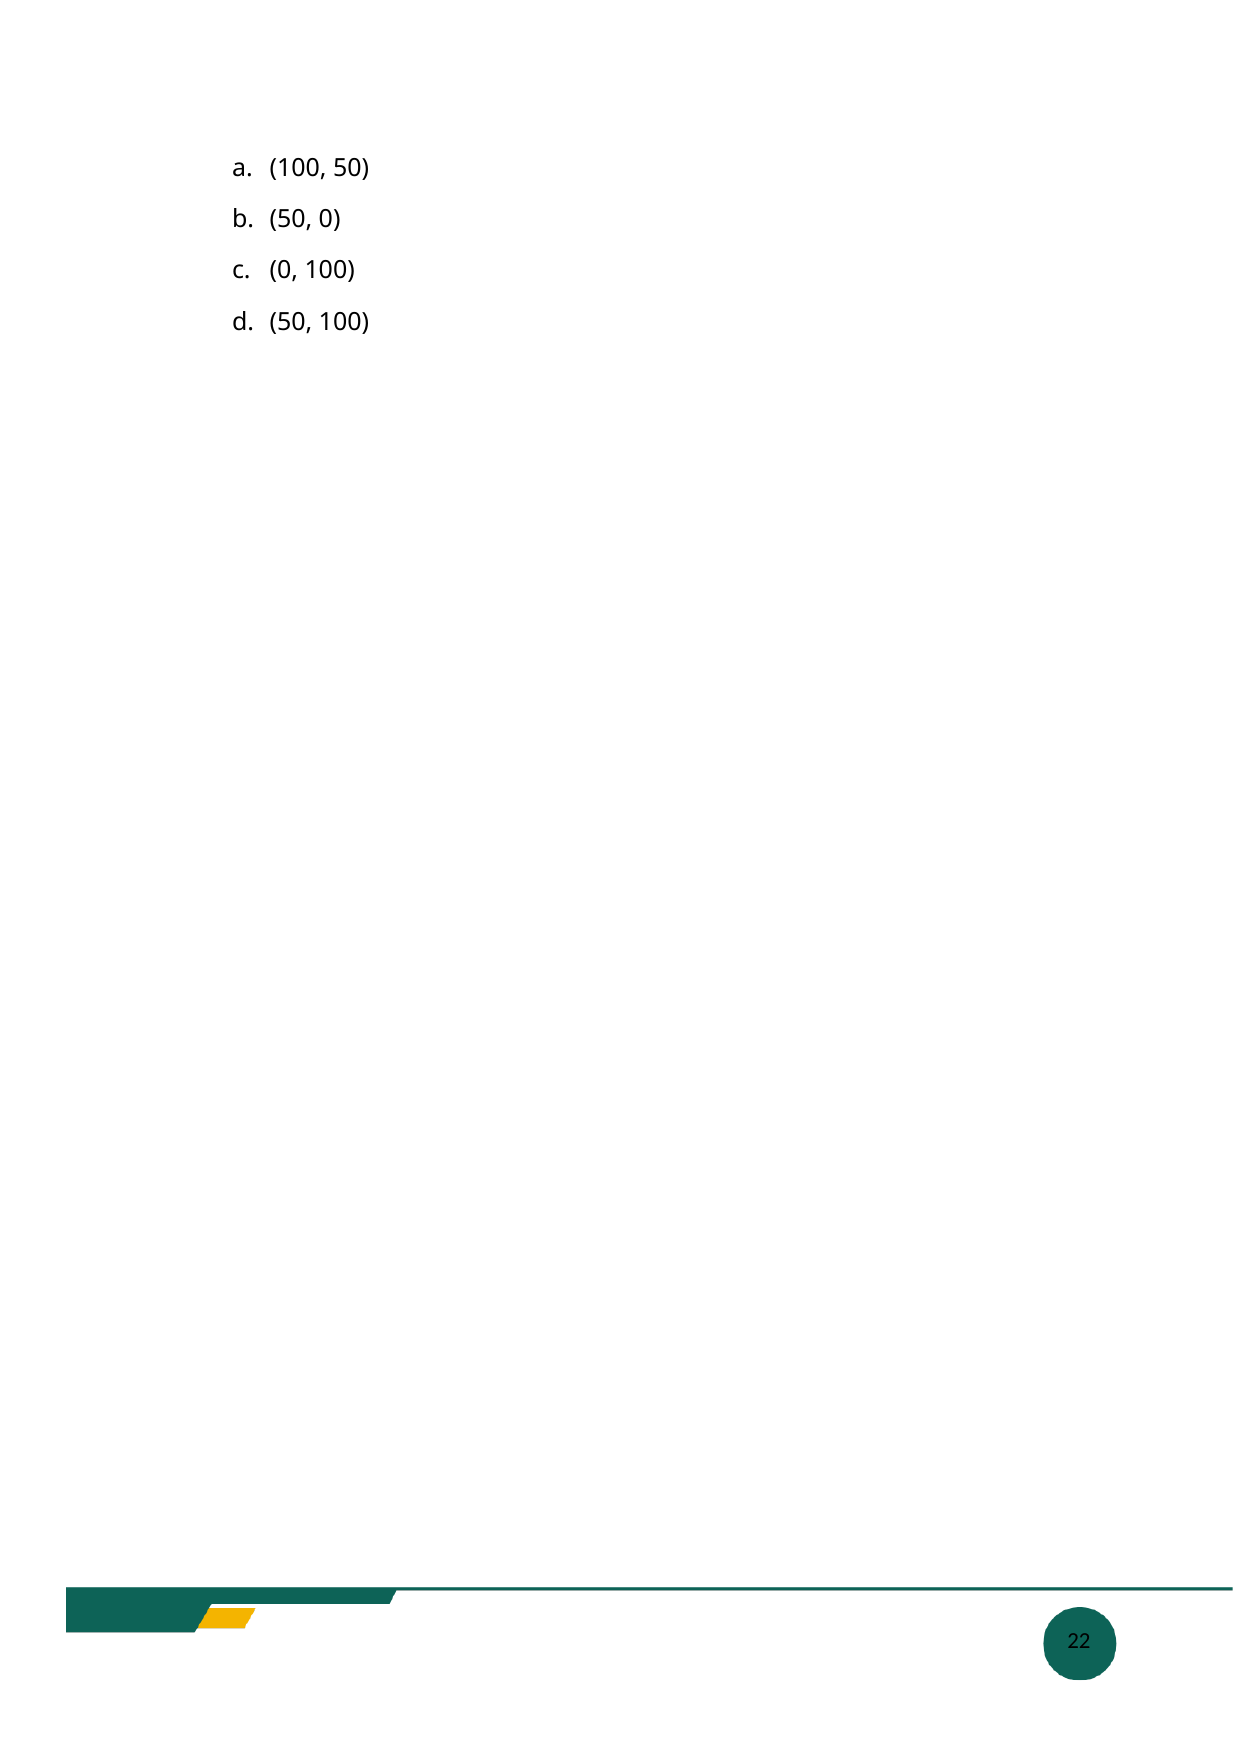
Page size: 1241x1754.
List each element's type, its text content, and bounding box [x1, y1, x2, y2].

picture [66, 1578, 1233, 1708]
list (100, 50) [232, 150, 1090, 184]
list (50, 0) [232, 201, 1090, 235]
list (0, 100) [232, 252, 1090, 286]
list (50, 100) [232, 303, 1090, 337]
